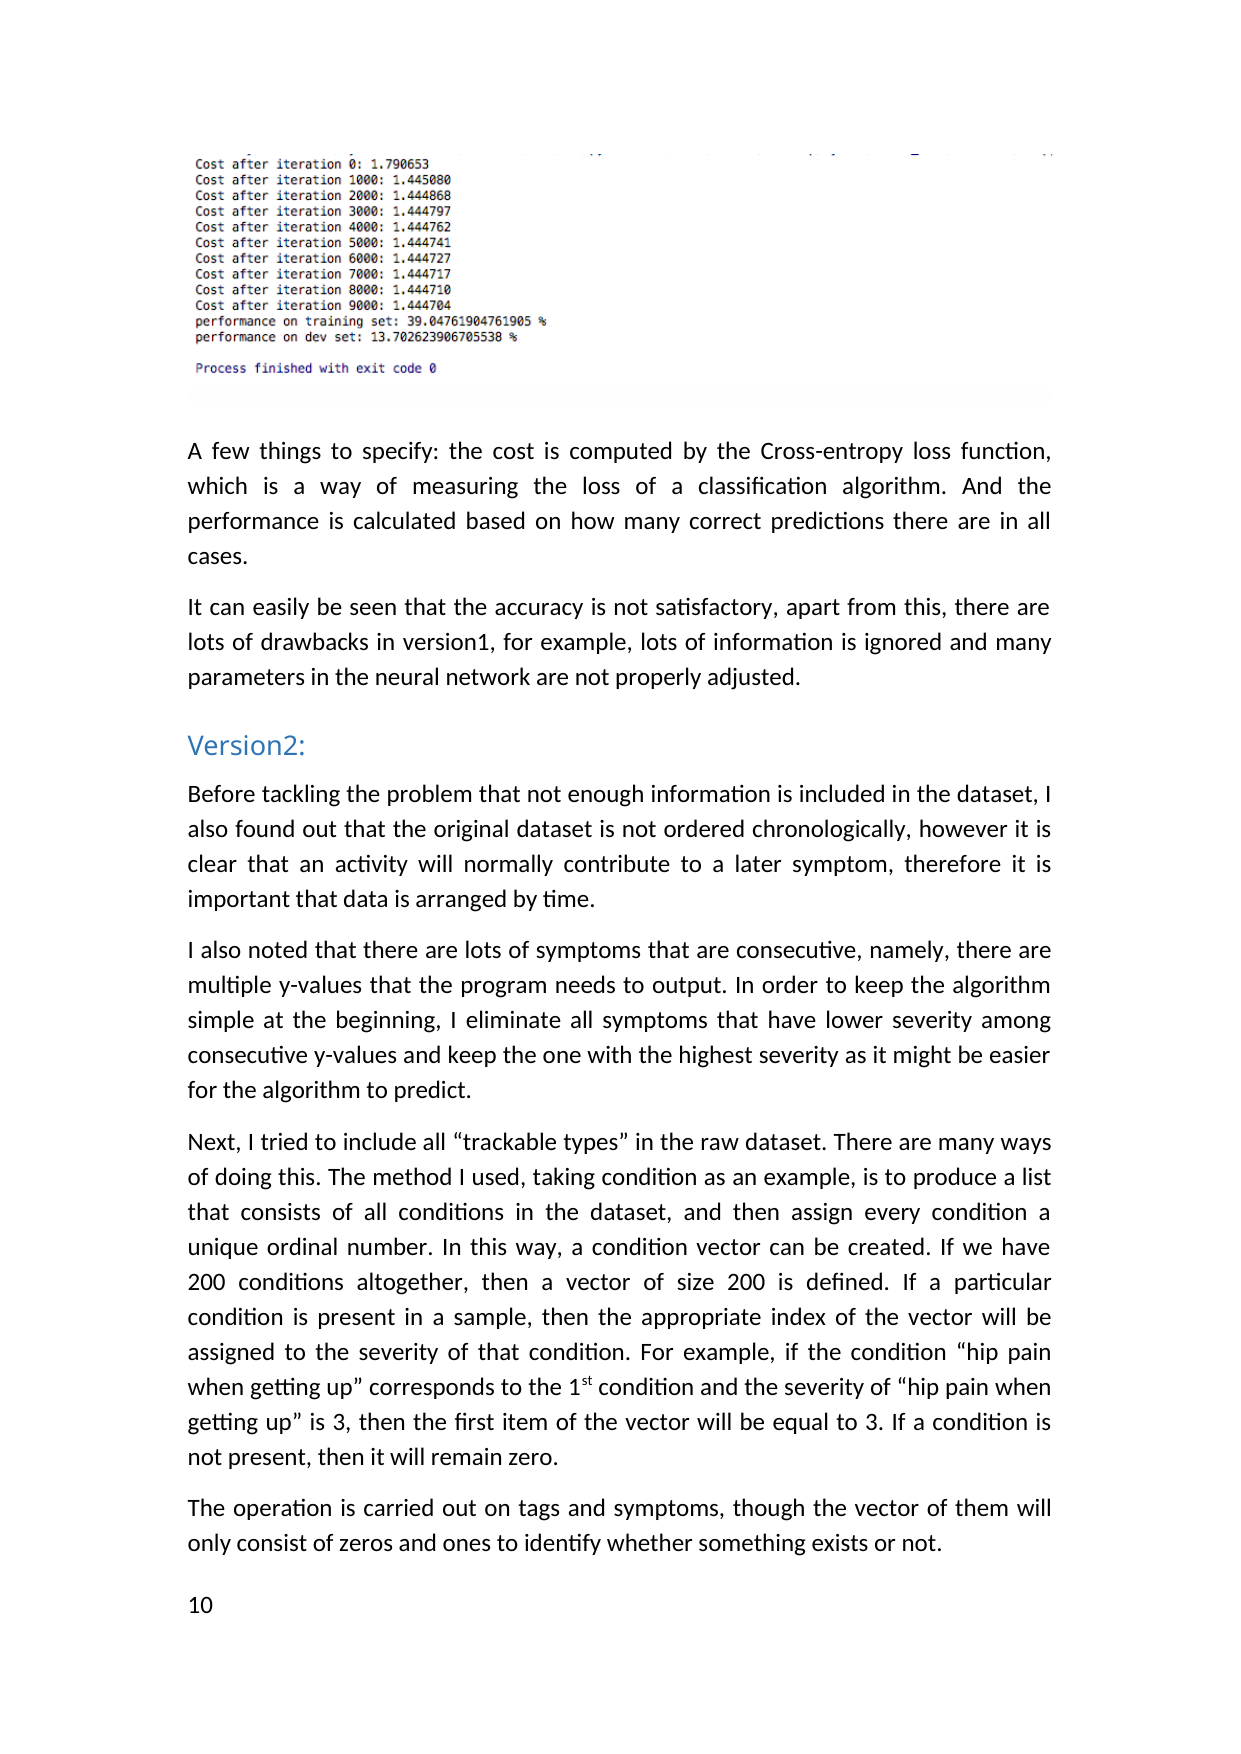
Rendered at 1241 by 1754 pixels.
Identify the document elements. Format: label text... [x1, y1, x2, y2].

text The operation is carried out on tags and symptoms, though the vector of them will only consist of zeros and ones to identify whether something exists or not. [187, 1492, 1053, 1559]
text I also noted that there are lots of symptoms that are consecutive, namely, there are multiple y-values that the program needs to output. In order to keep the algorithm simple at the beginning, I eliminate all symptoms that have lower severity among consecutive y-values and keep the one with the highest severity as it might be easier for the algorithm to predict. [187, 933, 1053, 1106]
text Next, I tried to include all “trackable types” in the raw dataset. There are many ways of doing this. The method I used, taking condition as an example, is to produce a list that consists of all conditions in the dataset, and then assign every condition a unique ordinal number. In this way, a condition vector can be created. If we have 200 conditions altogether, then a vector of size 200 is defined. If a particular condition is present in a sample, then the appropriate index of the vector will be assigned to the severity of that condition. For example, if the condition “hip pain when getting up” corresponds to the 1st condition and the severity of “hip pain when getting up” is 3, then the first item of the vector will be equal to 3. If a condition is not present, then it will remain zero. [187, 1125, 1053, 1473]
subtitle Version2: [187, 712, 1053, 777]
text A few things to specify: the cost is computed by the Cross-entropy loss function, which is a way of measuring the loss of a classification algorithm. And the performance is calculated based on how many correct predictions there are in all cases. [187, 434, 1053, 571]
picture [187, 154, 1053, 401]
text It can easily be seen that the accuracy is not satisfactory, apart from this, there are lots of drawbacks in version1, for example, lots of information is ignored and many parameters in the neural network are not properly adjusted. [187, 590, 1053, 693]
text Before tackling the problem that not enough information is included in the dataset, I also found out that the original dataset is not ordered chronologically, however it is clear that an activity will normally contribute to a later symptom, therefore it is important that data is arranged by time. [187, 777, 1053, 914]
